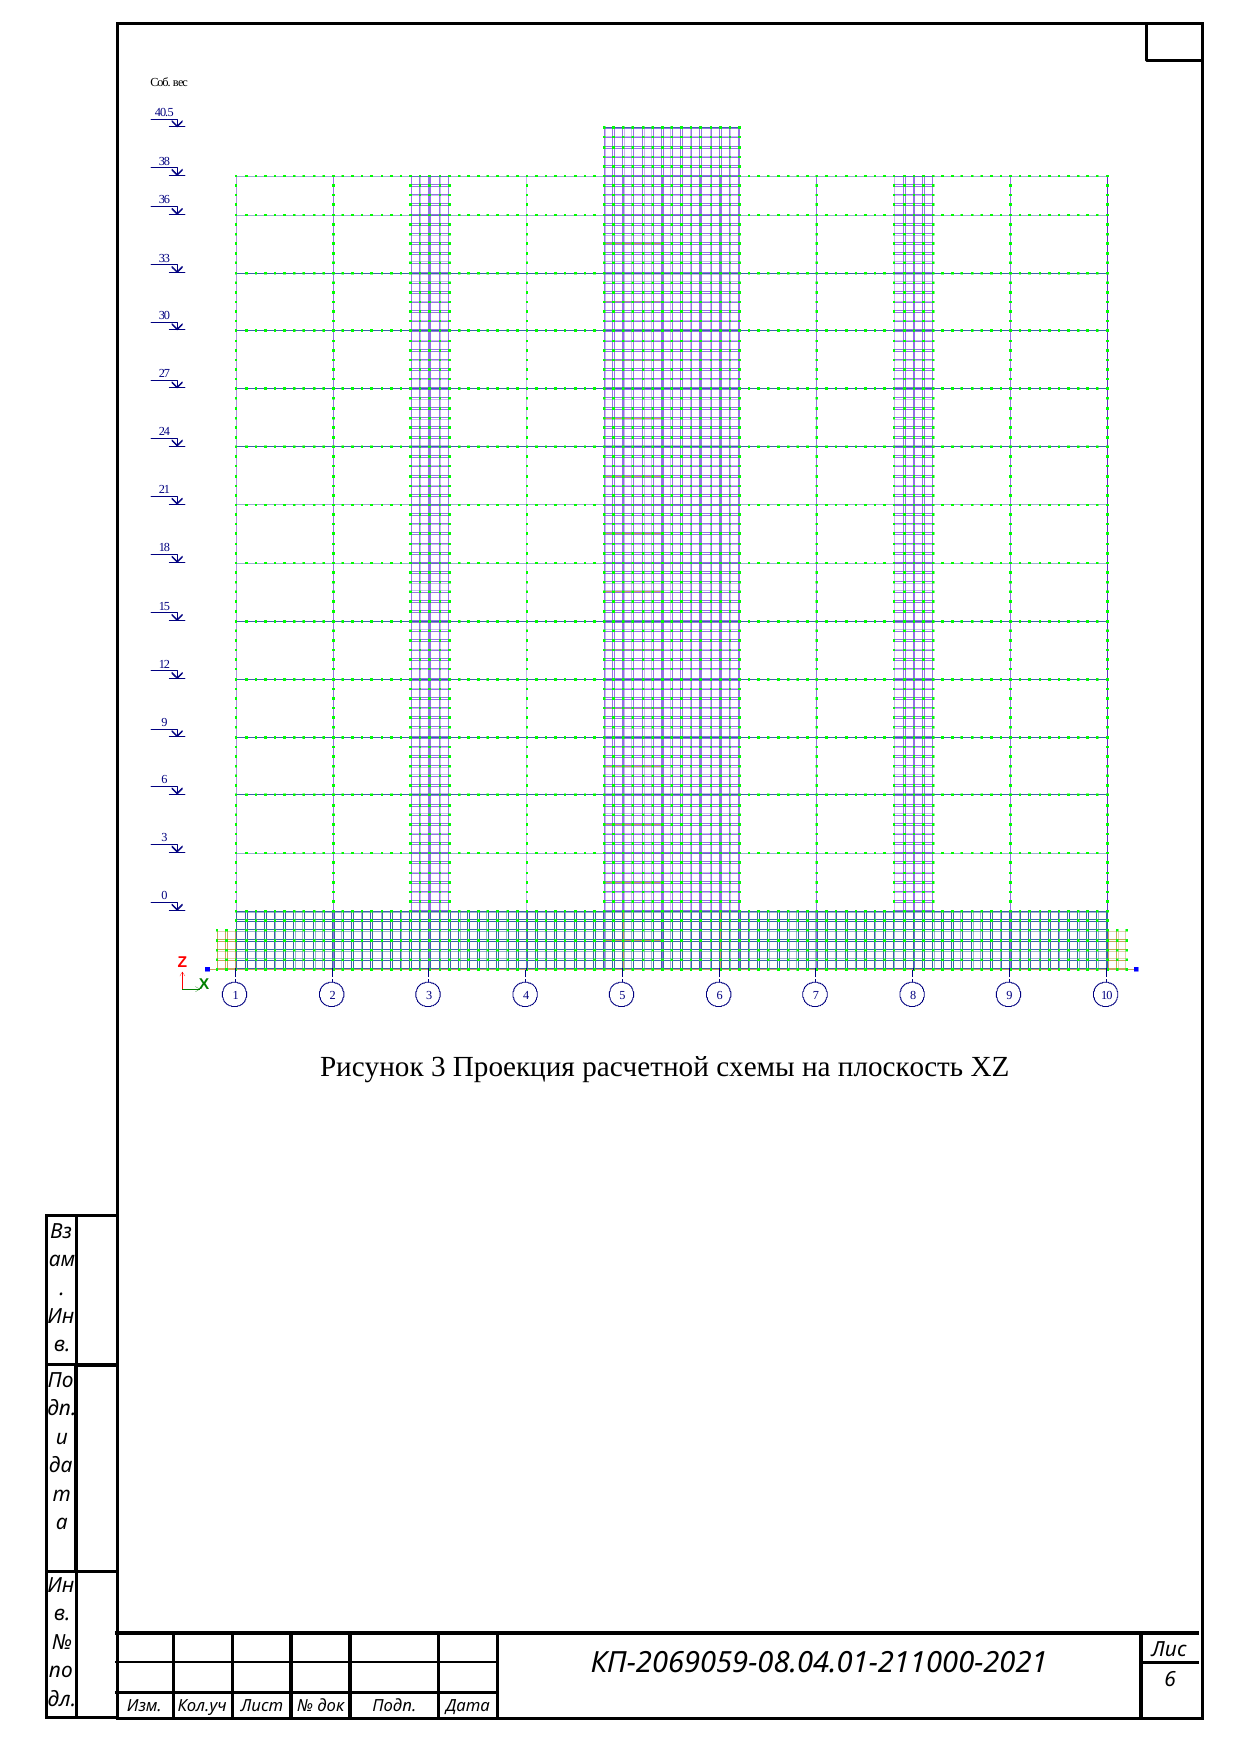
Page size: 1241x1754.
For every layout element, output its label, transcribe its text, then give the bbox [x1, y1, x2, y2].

text Рисунок 3 Проекция расчетной схемы на плоскость XZ [148, 1049, 1181, 1082]
